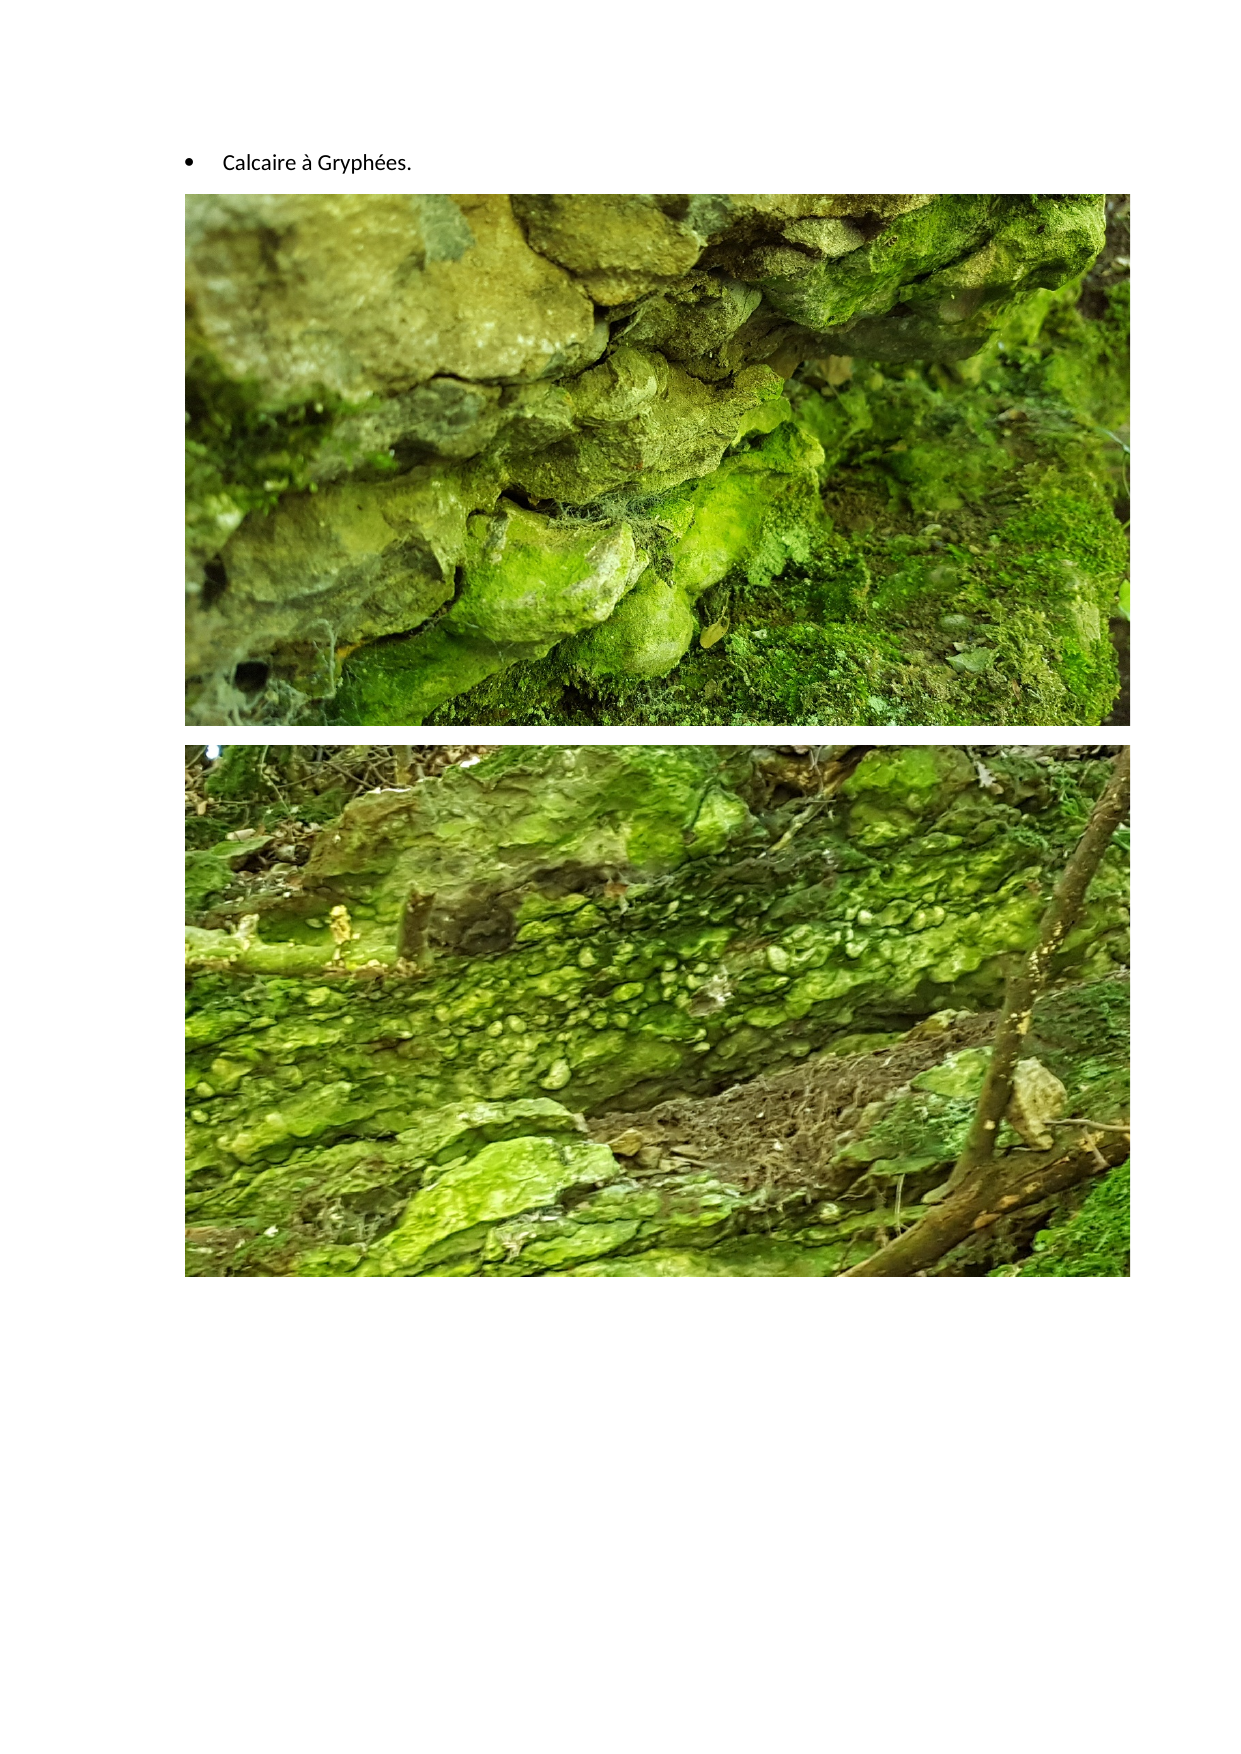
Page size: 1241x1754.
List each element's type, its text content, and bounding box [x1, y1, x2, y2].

picture [185, 194, 1130, 726]
picture [185, 745, 1130, 1277]
list Calcaire à Gryphées. [185, 148, 1093, 176]
